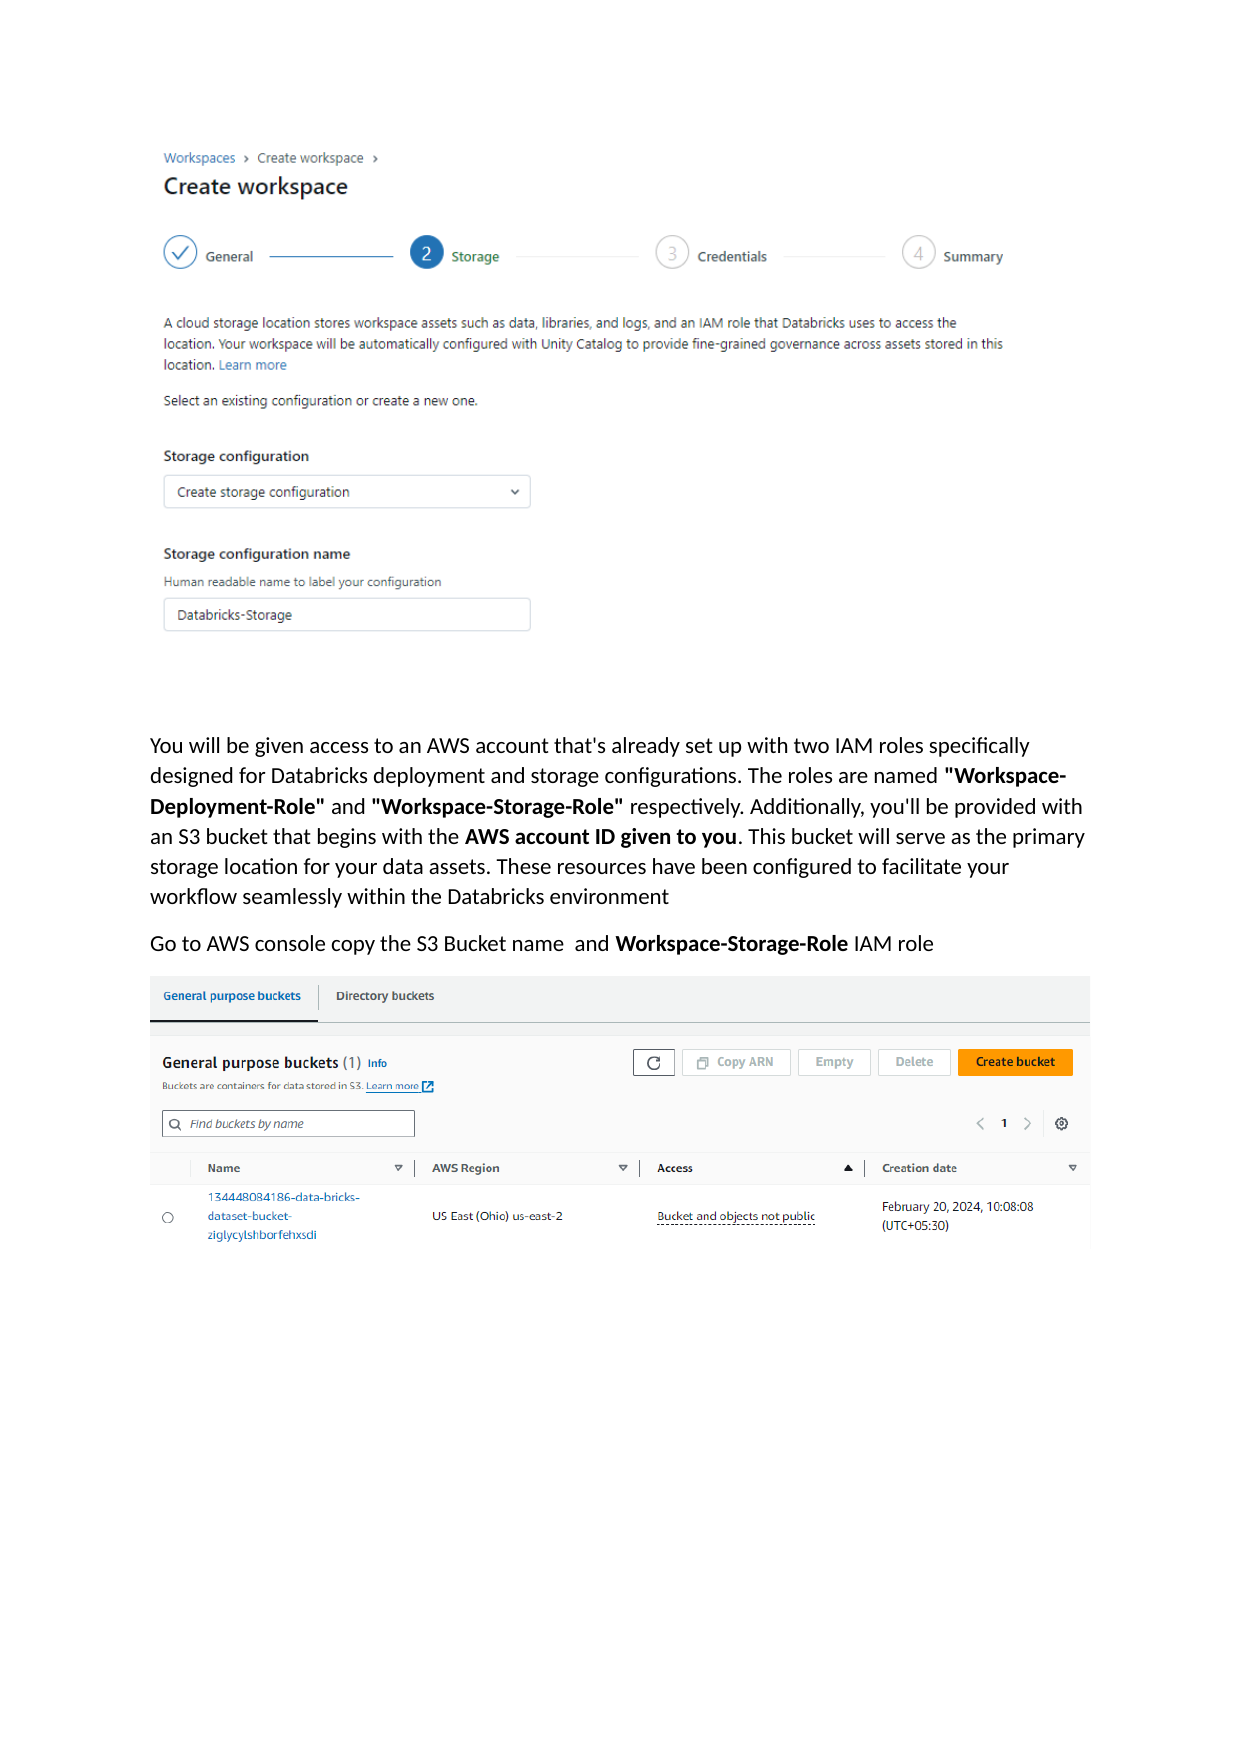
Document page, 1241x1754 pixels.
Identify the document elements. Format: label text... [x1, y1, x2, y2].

picture [150, 976, 1091, 1249]
picture [150, 150, 1091, 666]
text Go to AWS console copy the S3 Bucket name and Workspace-Storage-Role IAM role [150, 929, 1090, 957]
text You will be given access to an AWS account that's already set up with two IAM roles specifically designed for Databricks deployment and storage configurations. The roles are named "Workspace-Deployment-Role" and "Workspace-Storage-Role" respectively. Additionally, you'll be provided with an S3 bucket that begins with the AWS account ID given to you. This bucket will serve as the primary storage location for your data assets. These resources have been configured to facilitate your workflow seamlessly within the Databricks environment [150, 731, 1090, 911]
